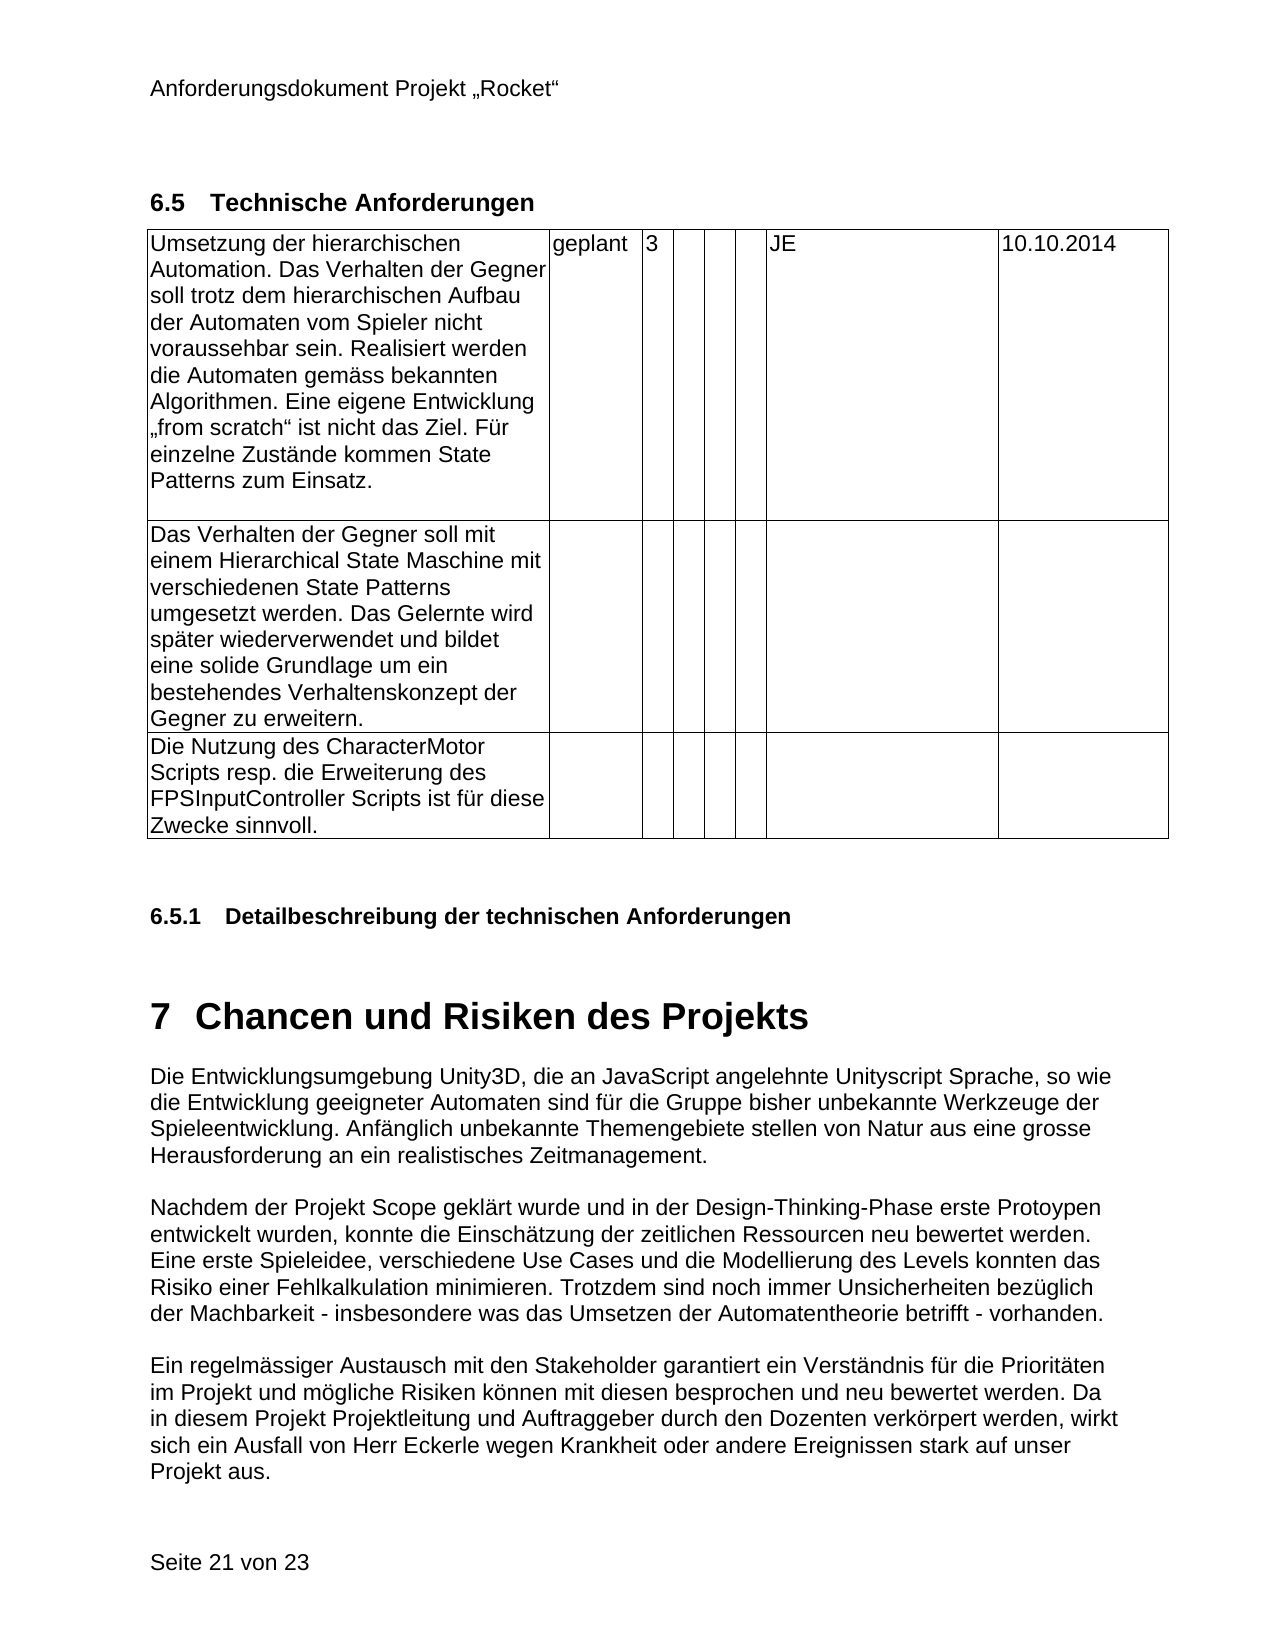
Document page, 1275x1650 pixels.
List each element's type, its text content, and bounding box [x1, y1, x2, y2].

table_cell [736, 733, 766, 838]
table_cell [736, 521, 766, 732]
table_cell [550, 733, 642, 838]
table_cell [999, 733, 1168, 838]
table_cell [674, 733, 704, 838]
table_cell [767, 521, 998, 732]
table_cell [705, 521, 735, 732]
table_header geplant [550, 230, 642, 520]
table_header 10.10.2014 [999, 230, 1168, 520]
table_cell [705, 733, 735, 838]
table_cell [674, 521, 704, 732]
table_cell [767, 733, 998, 838]
subtitle Chancen und Risiken des Projekts [150, 994, 1125, 1038]
subtitle Detailbeschreibung der technischen Anforderungen [150, 903, 1125, 929]
table_cell [643, 733, 673, 838]
table_header Umsetzung der hierarchischen Automation. Das Verhalten der Gegner soll trotz dem hierarchischen Aufbau der Automaten vom Spieler nicht voraussehbar sein. Realisiert werden die Automaten gemäss bekannten Algorithmen. Eine eigene Entwicklung „from scratch“ ist nicht das Ziel. Für einzelne Zustände kommen State Patterns zum Einsatz. [148, 230, 549, 520]
table_header [674, 230, 704, 520]
table_header [705, 230, 735, 520]
table_cell [550, 521, 642, 732]
table_header [736, 230, 766, 520]
table_cell Das Verhalten der Gegner soll mit einem Hierarchical State Maschine mit verschiedenen State Patterns umgesetzt werden. Das Gelernte wird später wiederverwendet und bildet eine solide Grundlage um ein bestehendes Verhaltenskonzept der Gegner zu erweitern. [148, 521, 549, 732]
table_header 3 [643, 230, 673, 520]
table_cell Die Nutzung des CharacterMotor Scripts resp. die Erweiterung des FPSInputController Scripts ist für diese Zwecke sinnvoll. [148, 733, 549, 838]
table_cell [999, 521, 1168, 732]
text Die Entwicklungsumgebung Unity3D, die an JavaScript angelehnte Unityscript Sprache, so wie die Entwicklung geeigneter Automaten sind für die Gruppe bisher unbekannte Werkzeuge der Spieleentwicklung. Anfänglich unbekannte Themengebiete stellen von Natur aus eine grosse Herausforderung an ein realistisches Zeitmanagement. [150, 1063, 1125, 1168]
text Ein regelmässiger Austausch mit den Stakeholder garantiert ein Verständnis für die Prioritäten im Projekt und mögliche Risiken können mit diesen besprochen und neu bewertet werden. Da in diesem Projekt Projektleitung und Auftraggeber durch den Dozenten verkörpert werden, wirkt sich ein Ausfall von Herr Eckerle wegen Krankheit oder andere Ereignissen stark auf unser Projekt aus. [150, 1352, 1125, 1484]
table_header JE [767, 230, 998, 520]
table_cell [643, 521, 673, 732]
text Nachdem der Projekt Scope geklärt wurde und in der Design-Thinking-Phase erste Protoypen entwickelt wurden, konnte die Einschätzung der zeitlichen Ressourcen neu bewertet werden. Eine erste Spieleidee, verschiedene Use Cases und die Modellierung des Levels konnten das Risiko einer Fehlkalkulation minimieren. Trotzdem sind noch immer Unsicherheiten bezüglich der Machbarkeit - insbesondere was das Umsetzen der Automatentheorie betrifft - vorhanden. [150, 1194, 1125, 1326]
subtitle Technische Anforderungen [150, 187, 1125, 216]
